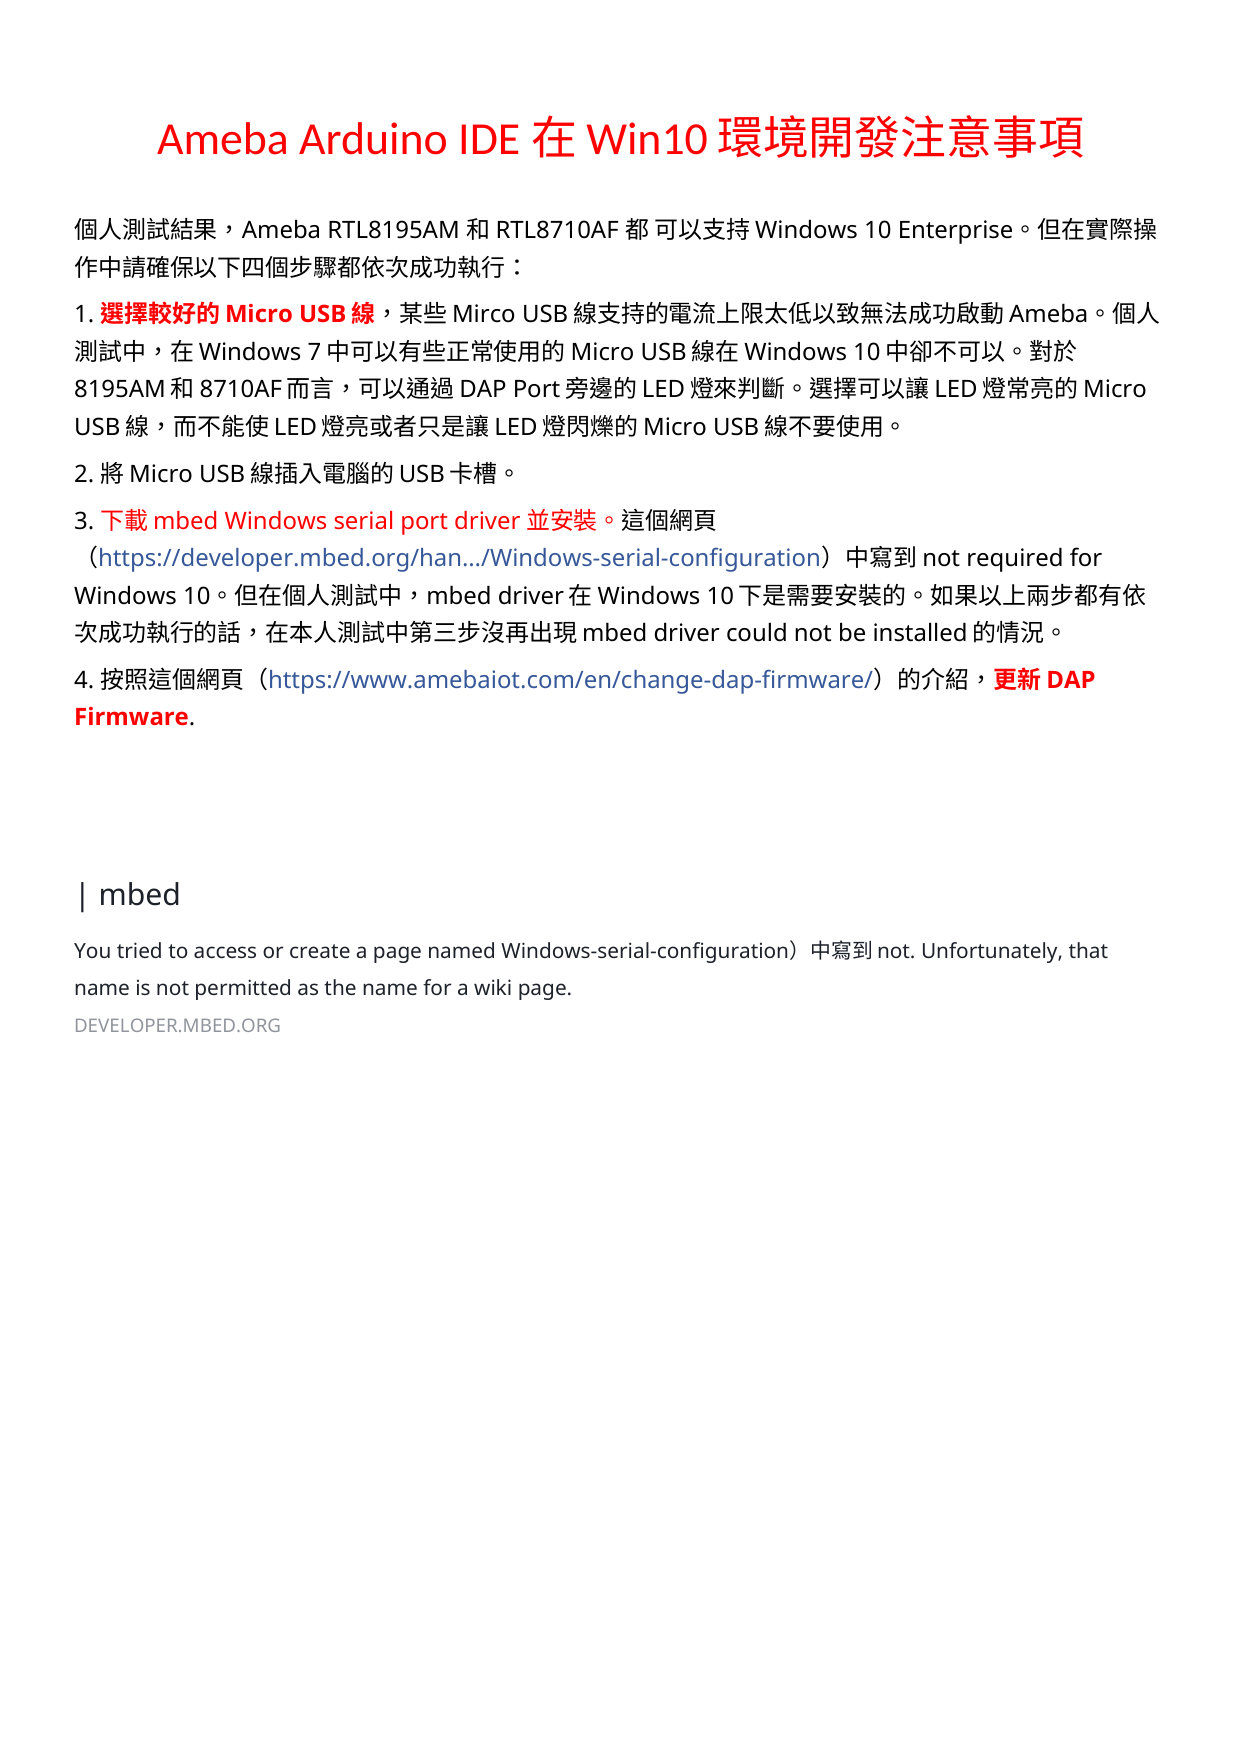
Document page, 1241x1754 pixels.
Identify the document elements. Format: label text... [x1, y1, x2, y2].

text DEVELOPER.MBED.ORG [74, 1006, 1167, 1044]
text Ameba Arduino IDE 在Win10環境開發注意事項 [74, 97, 1167, 172]
text 個人測試結果，Ameba RTL8195AM 和 RTL8710AF 都 可以支持Windows 10 Enterprise。但在實際操作中請確保以下四個步驟都依次成功執行： [74, 209, 1167, 284]
text 3. 下載mbed Windows serial port driver並安裝。這個網頁（https://developer.mbed.org/han…/Windows-serial-configuration）中寫到not required for Windows 10。但在個人測試中，mbed driver在Windows 10下是需要安裝的。如果以上兩步都有依次成功執行的話，在本人測試中第三步沒再出現mbed driver could not be installed的情況。 [74, 500, 1167, 650]
text 2. 將Micro USB線插入電腦的USB卡槽。 [74, 453, 1167, 491]
text | mbed [74, 856, 1167, 931]
text You tried to access or create a page named Windows-serial-configuration）中寫到not. Unfortunately, that name is not permitted as the name for a wiki page. [74, 931, 1167, 1006]
text 4. 按照這個網頁（https://www.amebaiot.com/en/change-dap-firmware/）的介紹，更新DAP Firmware. [74, 659, 1167, 734]
text 1. 選擇較好的Micro USB線，某些Mirco USB線支持的電流上限太低以致無法成功啟動Ameba。個人測試中，在Windows 7中可以有些正常使用的Micro USB線在Windows 10中卻不可以。對於8195AM和8710AF而言，可以通過DAP Port旁邊的LED燈來判斷。選擇可以讓LED燈常亮的Micro USB線，而不能使LED燈亮或者只是讓LED燈閃爍的Micro USB線不要使用。 [74, 294, 1167, 444]
